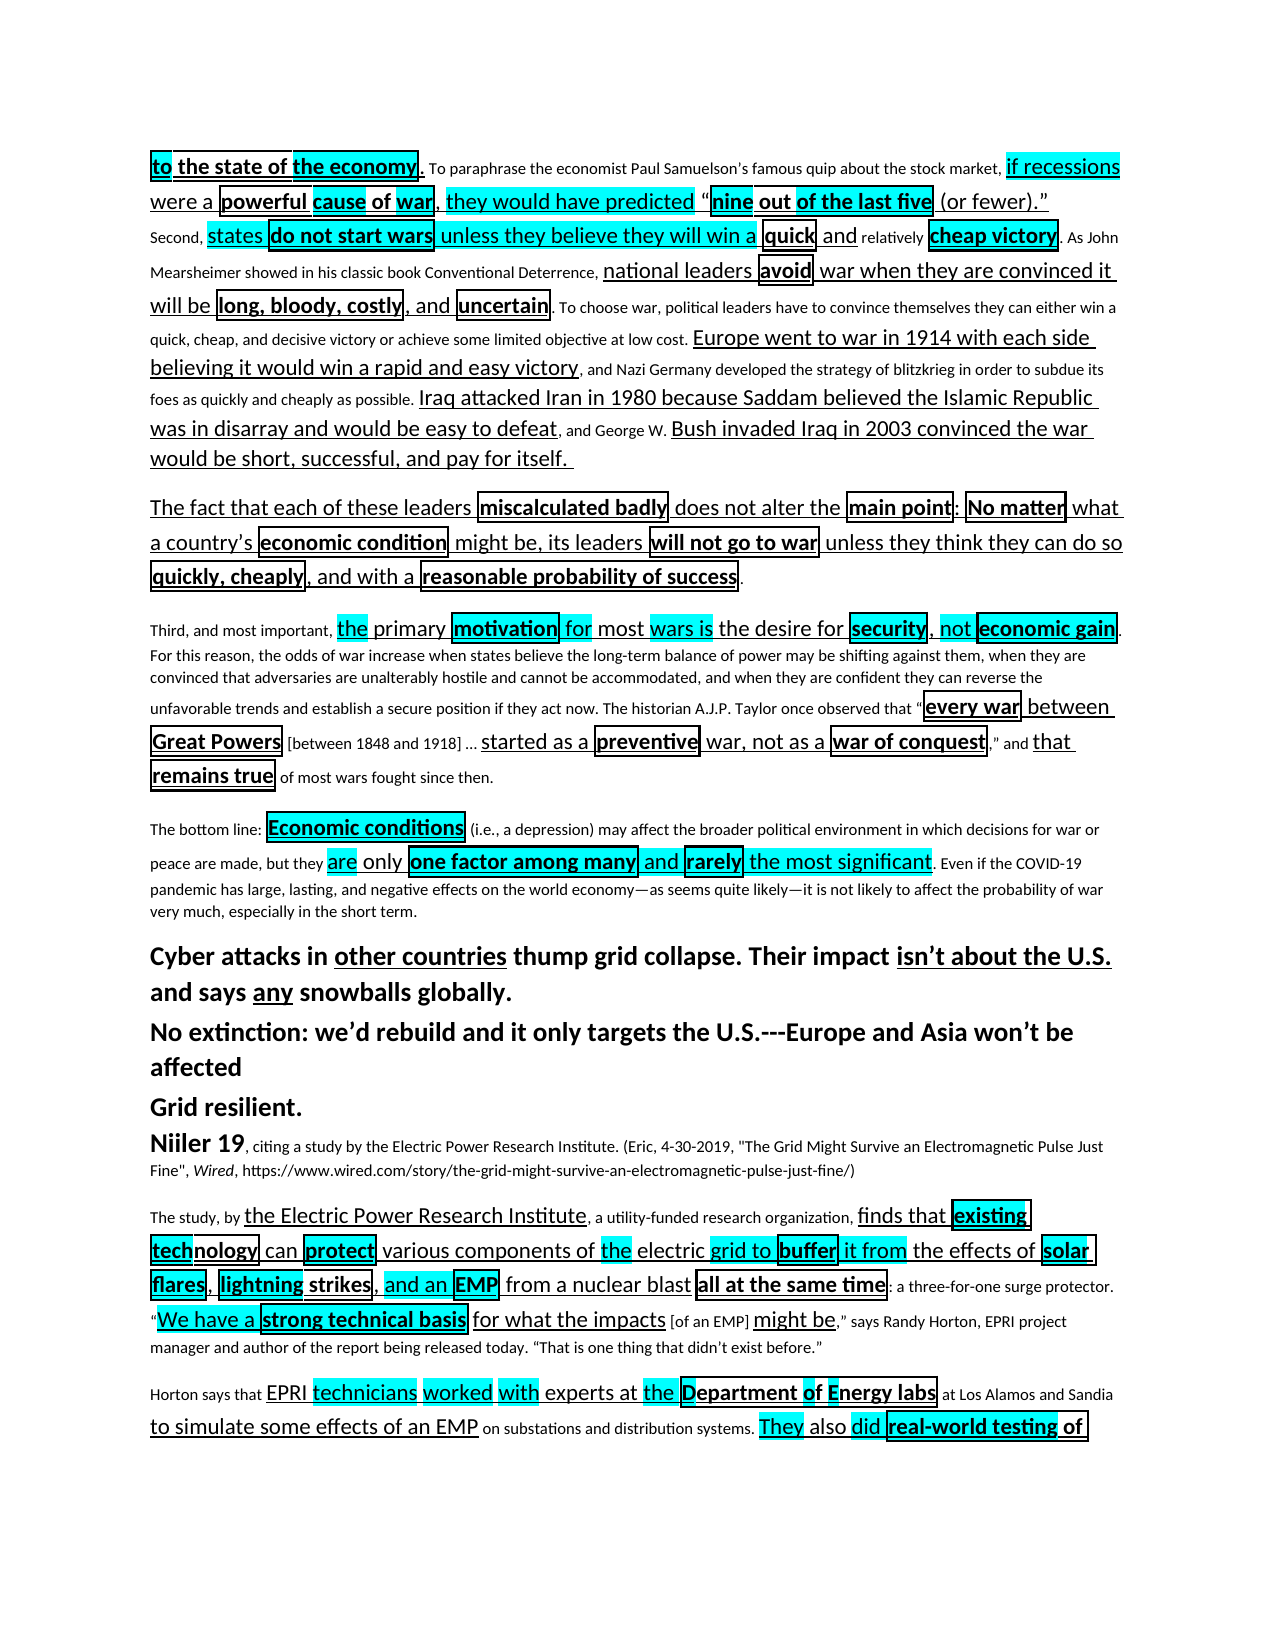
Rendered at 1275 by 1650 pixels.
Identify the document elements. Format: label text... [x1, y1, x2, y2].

subtitle No extinction: we’d rebuild and it only targets the U.S.---Europe and Asia won’t be affected [150, 1015, 1125, 1084]
text The fact that each of these leaders miscalculated badly does not alter the main point: No matter what a country’s economic condition might be, its leaders will not go to war unless they think they can do so quickly, cheaply, and with a reasonable probability of success. [150, 491, 1125, 592]
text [150, 150, 1125, 472]
text The study, by the Electric Power Research Institute, a utility-funded research organization, finds that existing technology can protect various components of the electric grid to buffer it from the effects of solar flares, lightning strikes, and an EMP from a nuclear blast all at the same time: a three-for-one surge protector. “We have a strong technical basis for what the impacts [of an EMP] might be,” says Randy Horton, EPRI project manager and author of the report being released today. “That is one thing that didn’t exist before.” [150, 1199, 1125, 1357]
subtitle Grid resilient. [150, 1090, 1125, 1123]
text The bottom line: Economic conditions (i.e., a depression) may affect the broader political environment in which decisions for war or peace are made, but they are only one factor among many and rarely the most significant. Even if the COVID-19 pandemic has large, lasting, and negative effects on the world economy—as seems quite likely—it is not likely to affect the probability of war very much, especially in the short term. [150, 811, 1125, 921]
subtitle Cyber attacks in other countries thump grid collapse. Their impact isn’t about the U.S. and says any snowballs globally. [150, 939, 1125, 1008]
text Niiler 19, citing a study by the Electric Power Research Institute. (Eric, 4-30-2019, "The Grid Might Survive an Electromagnetic Pulse Just Fine", Wired, https://www.wired.com/story/the-grid-might-survive-an-electromagnetic-pulse-just-fine/) [150, 1126, 1125, 1181]
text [150, 1376, 1125, 1442]
text Third, and most important, the primary motivation for most wars is the desire for security, not economic gain. For this reason, the odds of war increase when states believe the long-term balance of power may be shifting against them, when they are convinced that adversaries are unalterably hostile and cannot be accommodated, and when they are confident they can reverse the unfavorable trends and establish a secure position if they act now. The historian A.J.P. Taylor once observed that “every war between Great Powers [between 1848 and 1918] … started as a preventive war, not as a war of conquest,” and that remains true of most wars fought since then. [150, 612, 1125, 792]
